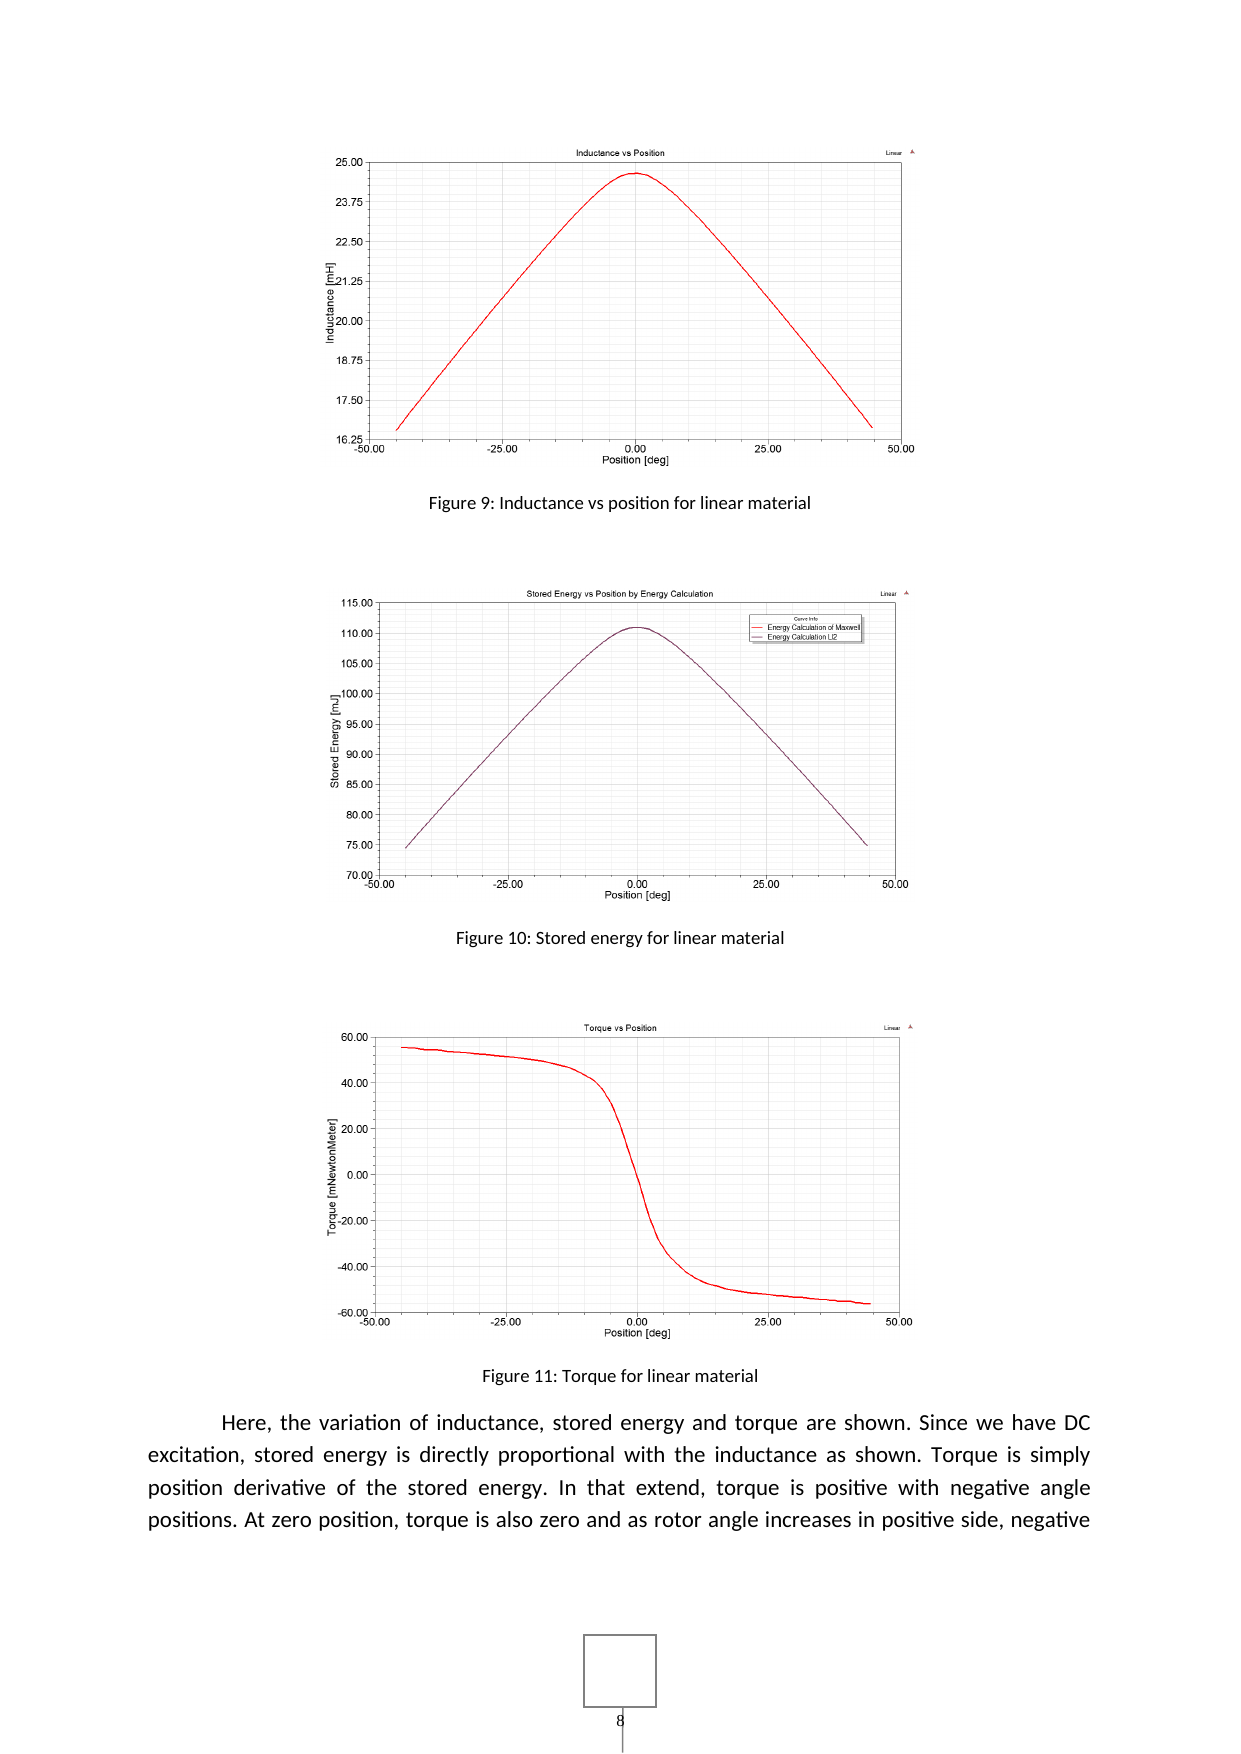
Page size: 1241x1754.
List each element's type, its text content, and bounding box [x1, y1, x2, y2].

picture [322, 1022, 919, 1340]
picture [320, 147, 921, 467]
text Figure 11: Torque for linear material [148, 1364, 1092, 1387]
text Figure 9: Inductance vs position for linear material [148, 492, 1092, 514]
picture [325, 588, 915, 902]
text Figure 10: Stored energy for linear material [148, 926, 1092, 949]
